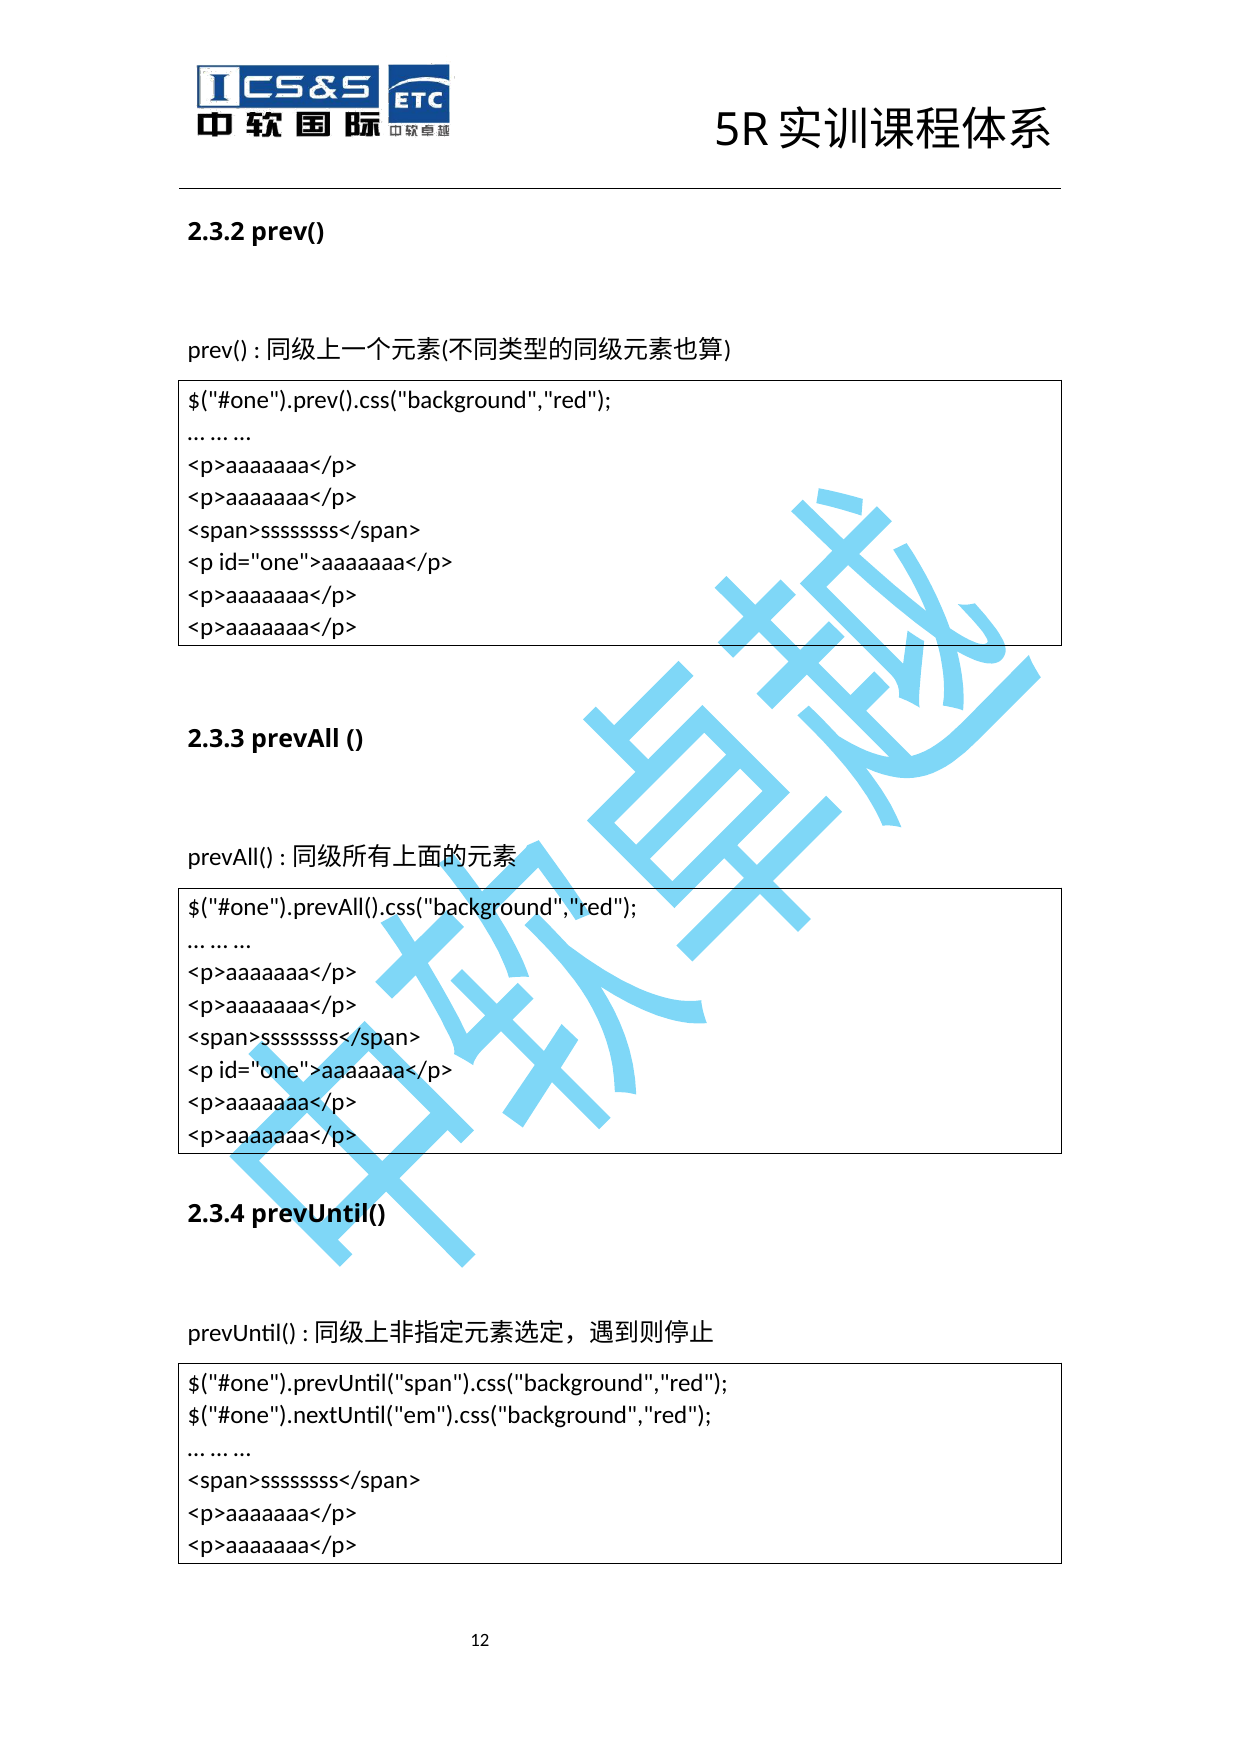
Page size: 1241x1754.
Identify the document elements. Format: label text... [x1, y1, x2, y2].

text … … … [187, 923, 1053, 956]
text <p>aaaaaaa</p> [187, 956, 1053, 988]
text $("#one").prev().css("background","red"); [179, 381, 1061, 415]
subtitle 2.3.2 prev() [187, 198, 1053, 263]
text prevAll() : 同级所有上面的元素 [187, 822, 1053, 887]
text <p>aaaaaaa</p> [187, 480, 1053, 513]
text … … … [187, 1431, 1053, 1463]
text <p>aaaaaaa</p> [187, 1496, 1053, 1525]
subtitle 2.3.4 prevUntil() [187, 1181, 1053, 1246]
text … … … [187, 415, 1053, 448]
subtitle 2.3.3 prevAll () [187, 706, 1053, 771]
text <p>aaaaaaa</p> [187, 988, 1053, 1021]
text prevUntil() : 同级上非指定元素选定，遇到则停止 [187, 1298, 1053, 1363]
text prev() : 同级上一个元素(不同类型的同级元素也算) [187, 315, 1053, 380]
text <span>ssssssss</span> [187, 1463, 1053, 1496]
text <p>aaaaaaa</p> [187, 1086, 1053, 1115]
text $("#one").prevUntil("span").css("background","red"); [179, 1364, 1061, 1398]
text <p>aaaaaaa</p> [187, 578, 1053, 607]
text $("#one").prevAll().css("background","red"); [179, 889, 1061, 923]
text <p>aaaaaaa</p> [179, 607, 1061, 645]
text <p>aaaaaaa</p> [179, 1115, 1061, 1153]
text $("#one").nextUntil("em").css("background","red"); [187, 1398, 1053, 1431]
text <span>ssssssss</span> [187, 1021, 1053, 1053]
text <p id="one">aaaaaaa</p> [187, 545, 1053, 578]
text <p>aaaaaaa</p> [179, 1525, 1061, 1563]
picture [187, 55, 458, 146]
text <span>ssssssss</span> [187, 513, 1053, 545]
text <p>aaaaaaa</p> [187, 448, 1053, 480]
text <p id="one">aaaaaaa</p> [187, 1053, 1053, 1086]
